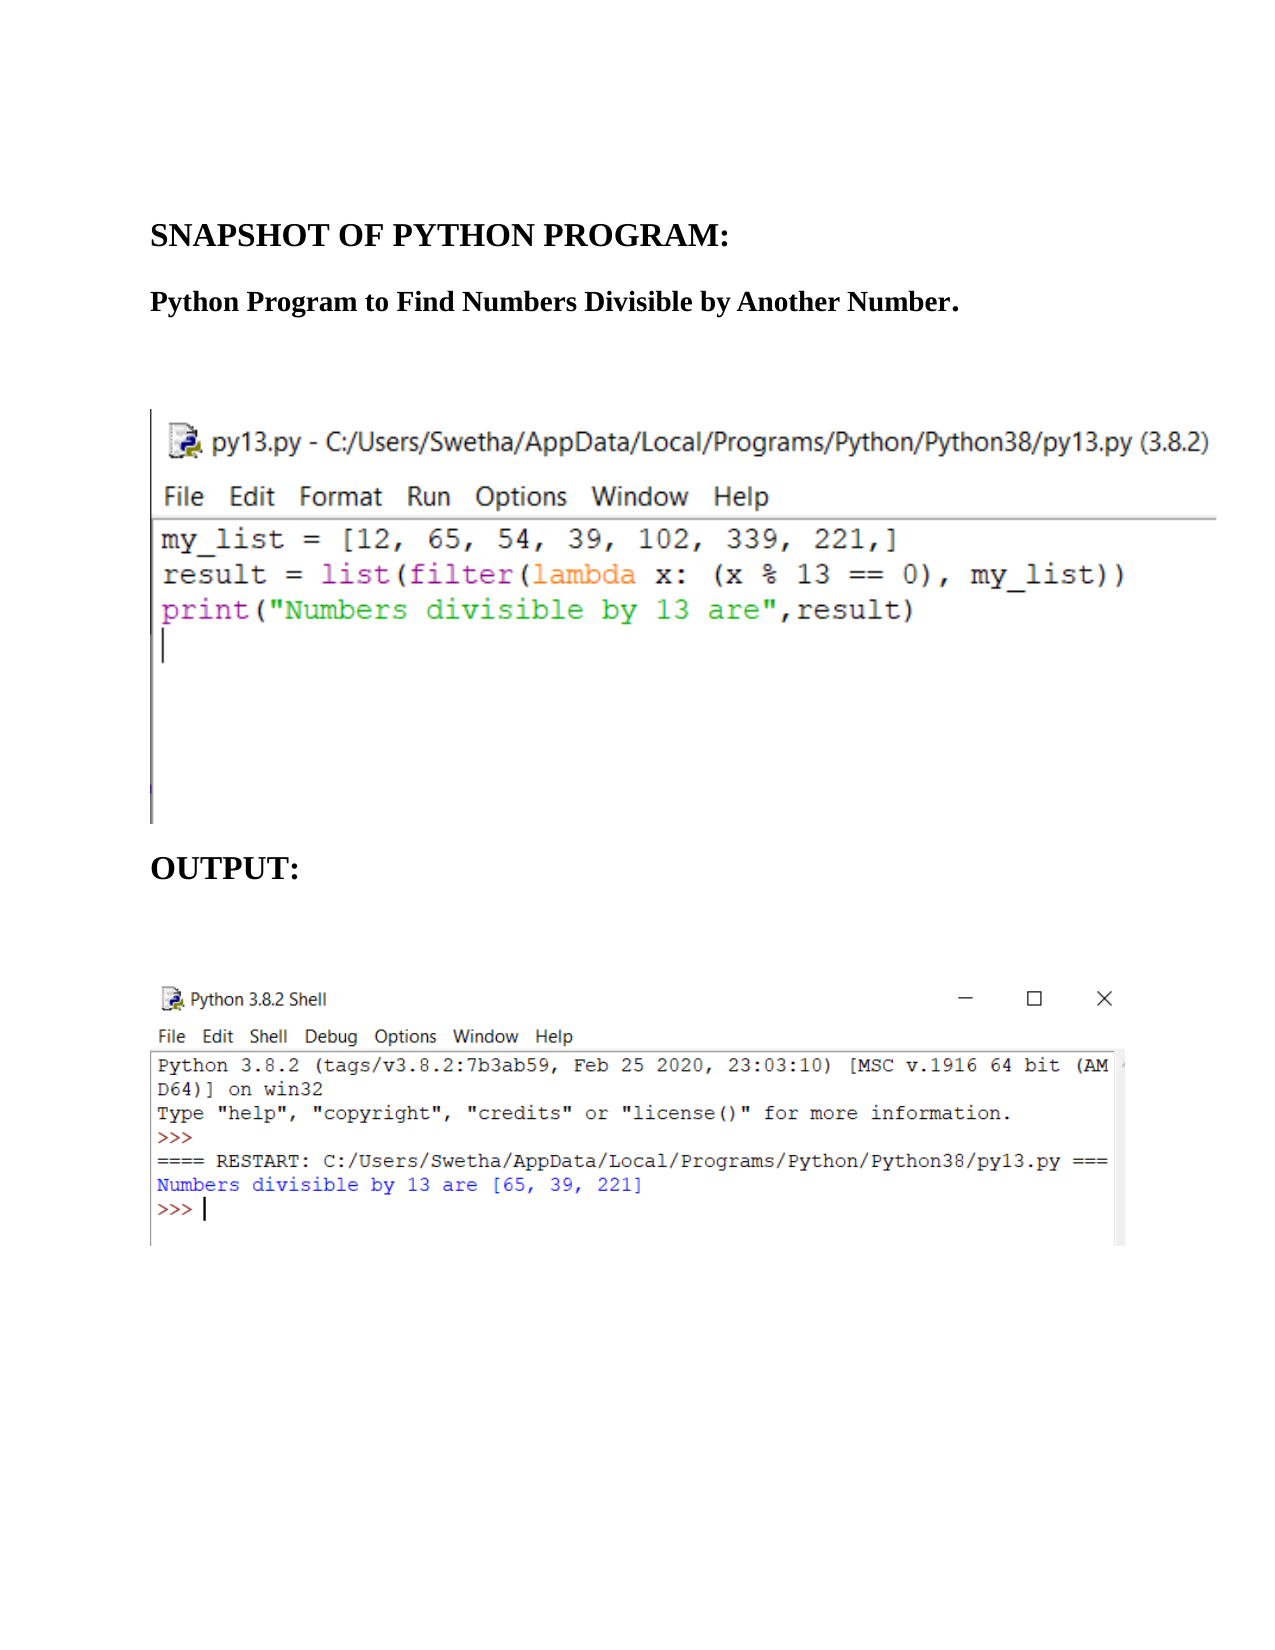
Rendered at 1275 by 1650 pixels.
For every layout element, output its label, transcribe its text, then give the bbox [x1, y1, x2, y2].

text OUTPUT: [150, 848, 1125, 886]
text Python Program to Find Numbers Divisible by Another Number. [150, 280, 1125, 318]
text SNAPSHOT OF PYTHON PROGRAM: [150, 215, 1125, 253]
picture [150, 409, 1217, 824]
picture [150, 977, 1125, 1246]
